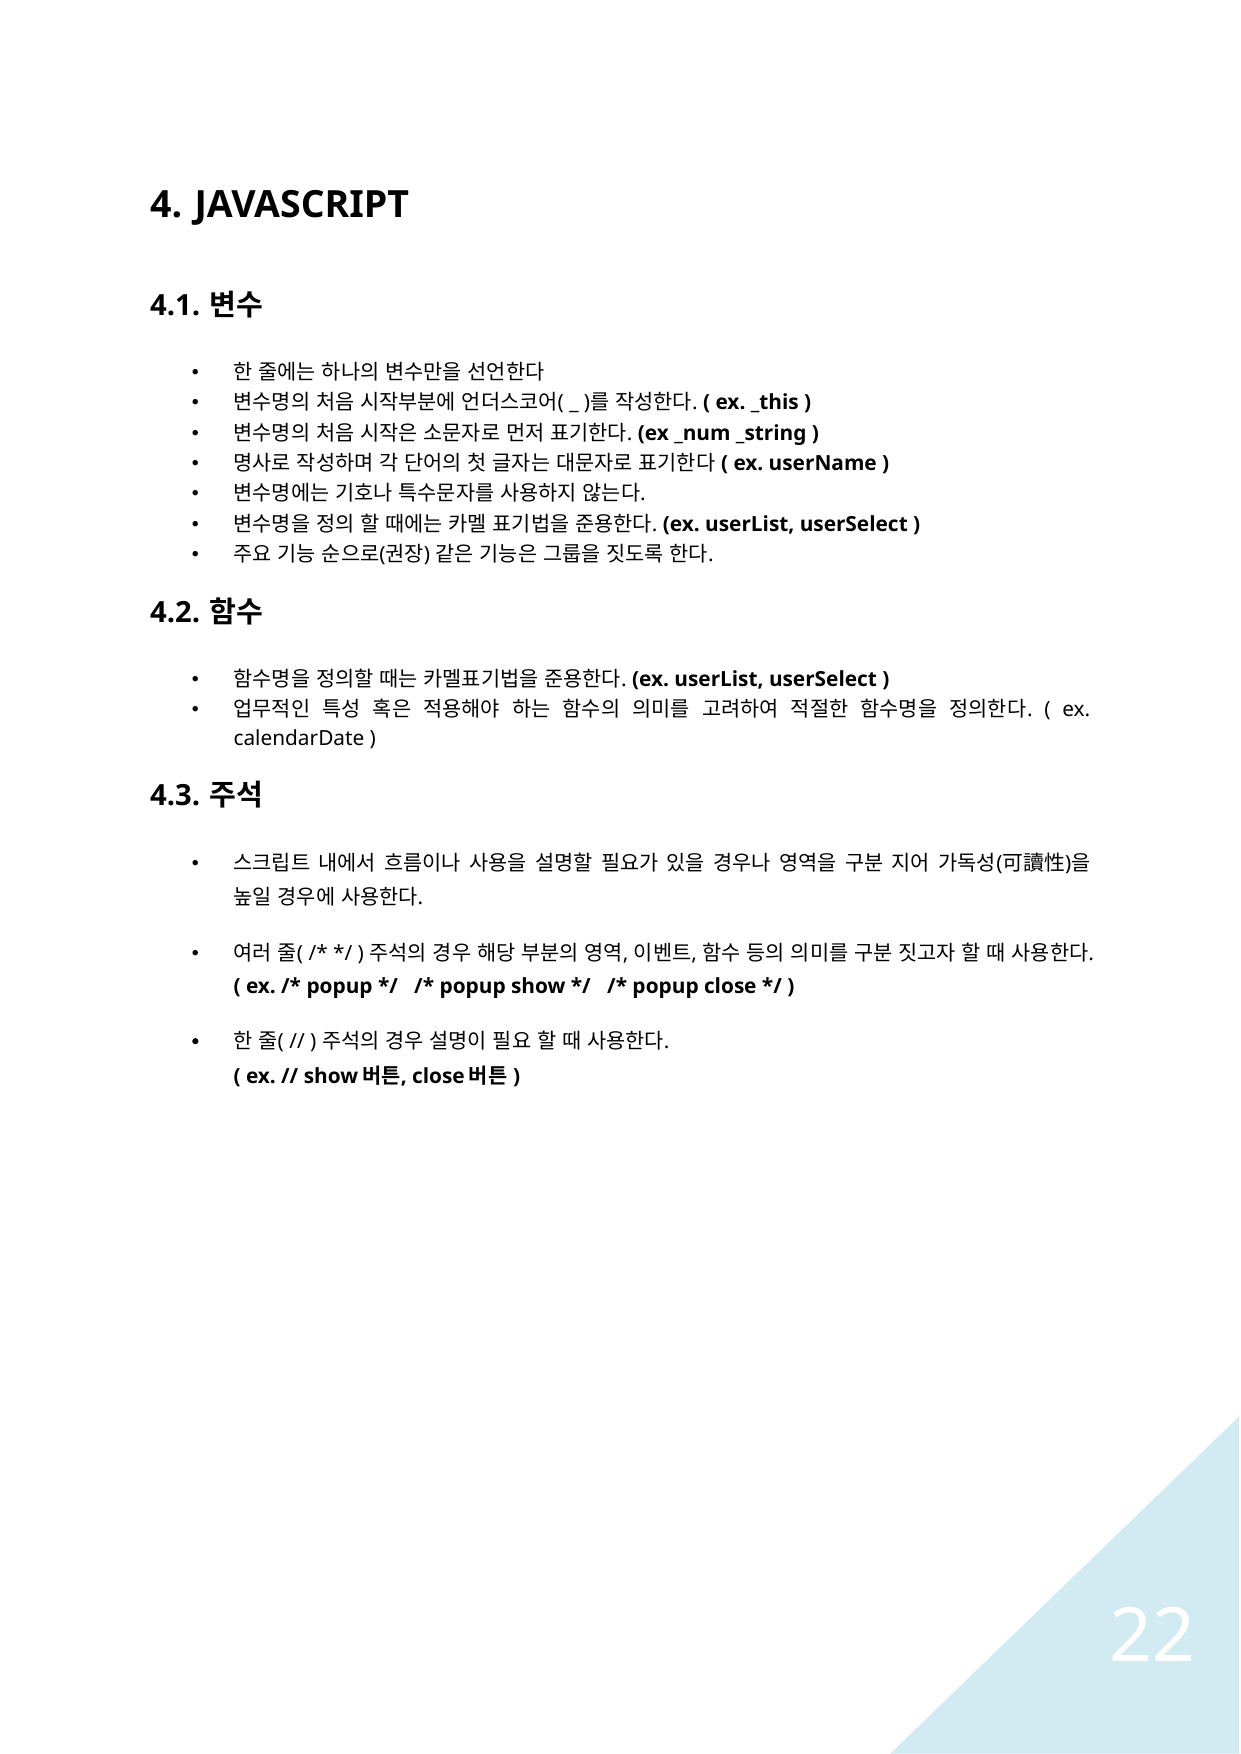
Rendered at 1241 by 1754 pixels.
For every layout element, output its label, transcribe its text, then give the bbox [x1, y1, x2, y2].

subtitle 함수 [150, 588, 1090, 631]
subtitle 변수 [150, 282, 1090, 324]
list 여러 줄( /* */ ) 주석의 경우 해당 부분의 영역, 이벤트, 함수 등의 의미를 구분 짓고자 할 때 사용한다. [192, 936, 1090, 966]
list ( ex. // show버튼, close버튼 ) [233, 1059, 1090, 1089]
list 한 줄( // ) 주석의 경우 설명이 필요 할 때 사용한다. [192, 1024, 1090, 1055]
text ( ex. /* popup */ /* popup show */ /* popup close */ ) [233, 971, 1090, 999]
subtitle 주석 [150, 772, 1090, 814]
list 업무적인 특성 혹은 적용해야 하는 함수의 의미를 고려하여 적절한 함수명을 정의한다. ( ex. calendarDate ) [192, 692, 1090, 751]
list 변수명의 처음 시작은 소문자로 먼저 표기한다. (ex _num _string ) [192, 416, 1090, 446]
list 함수명을 정의할 때는 카멜표기법을 준용한다. (ex. userList, userSelect ) [192, 662, 1090, 692]
list 한 줄에는 하나의 변수만을 선언한다 [192, 355, 1090, 386]
list 변수명에는 기호나 특수문자를 사용하지 않는다. [192, 477, 1090, 507]
list 변수명의 처음 시작부분에 언더스코어( _ )를 작성한다. ( ex. _this ) [192, 386, 1090, 416]
list 주요 기능 순으로(권장) 같은 기능은 그룹을 짓도록 한다. [192, 537, 1090, 567]
subtitle JAVASCRIPT [150, 177, 1090, 228]
list 변수명을 정의 할 때에는 카멜 표기법을 준용한다. (ex. userList, userSelect ) [192, 507, 1090, 537]
list 명사로 작성하며 각 단어의 첫 글자는 대문자로 표기한다 ( ex. userName ) [192, 446, 1090, 477]
list 스크립트 내에서 흐름이나 사용을 설명할 필요가 있을 경우나 영역을 구분 지어 가독성(可讀性)을 높일 경우에 사용한다. [192, 846, 1090, 911]
